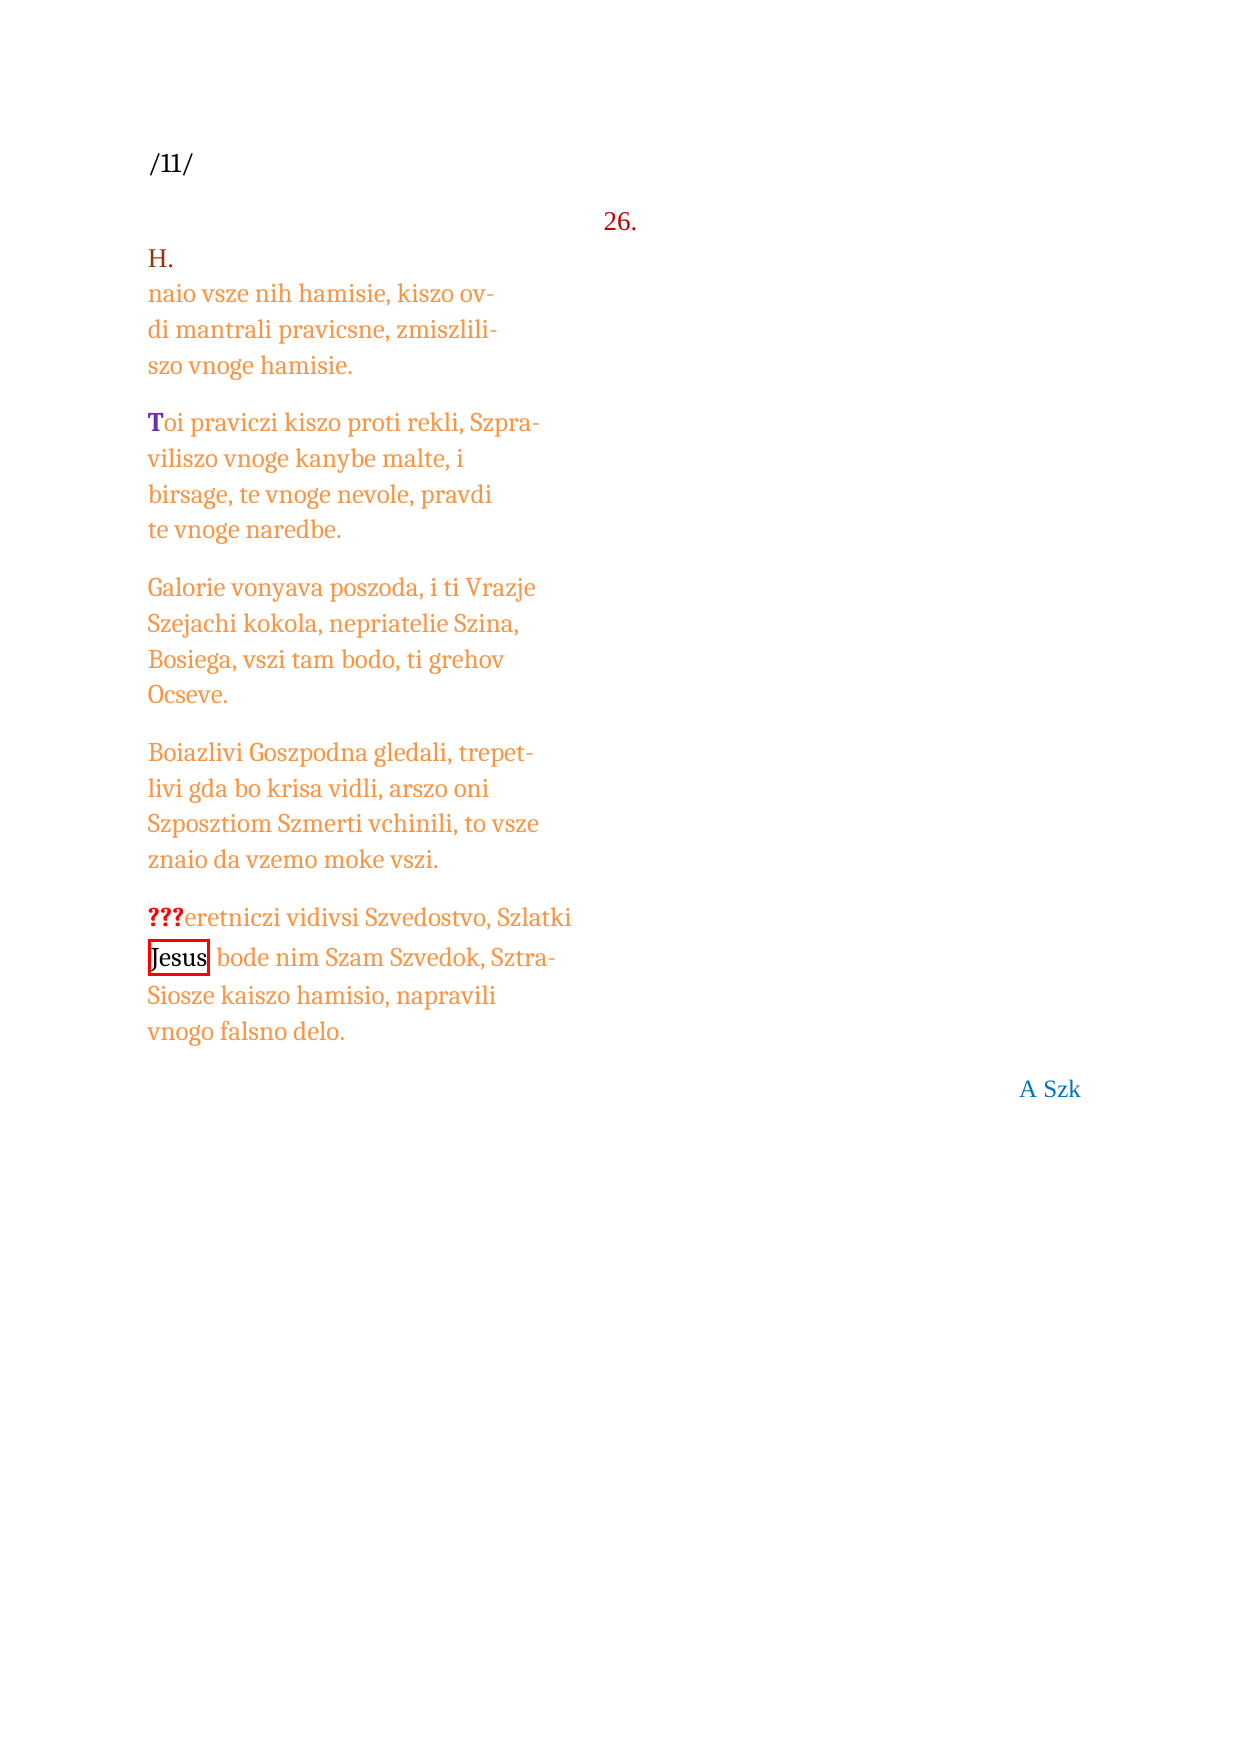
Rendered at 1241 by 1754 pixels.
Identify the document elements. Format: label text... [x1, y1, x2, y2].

text H. naio vsze nih hamisie, kiszo ov- di mantrali pravicsne, zmiszlili- szo vnoge hamisie. [148, 243, 1093, 381]
text Boiazlivi Goszpodna gledali, trepet- livi gda bo krisa vidli, arszo oni Szposztiom Szmerti vchinili, to vsze znaio da vzemo moke vszi. [148, 737, 1093, 875]
text Galorie vonyava poszoda, i ti Vrazje Szejachi kokola, nepriatelie Szina, Bosiega, vszi tam bodo, ti grehov Ocseve. [148, 572, 1093, 711]
text A Szk [148, 1074, 1093, 1102]
text Toi praviczi kiszo proti rekli, Szpra- viliszo vnoge kanybe malte, i birsage, te vnoge nevole, pravdi te vnoge naredbe. [148, 407, 1093, 546]
text ???eretniczi vidivsi Szvedostvo, Szlatki Jesus bode nim Szam Szvedok, Sztra- Siosze kaiszo hamisio, napravili vnogo falsno delo. [148, 902, 1093, 1047]
text 26. [148, 205, 1093, 236]
text /11/ [148, 148, 1093, 179]
